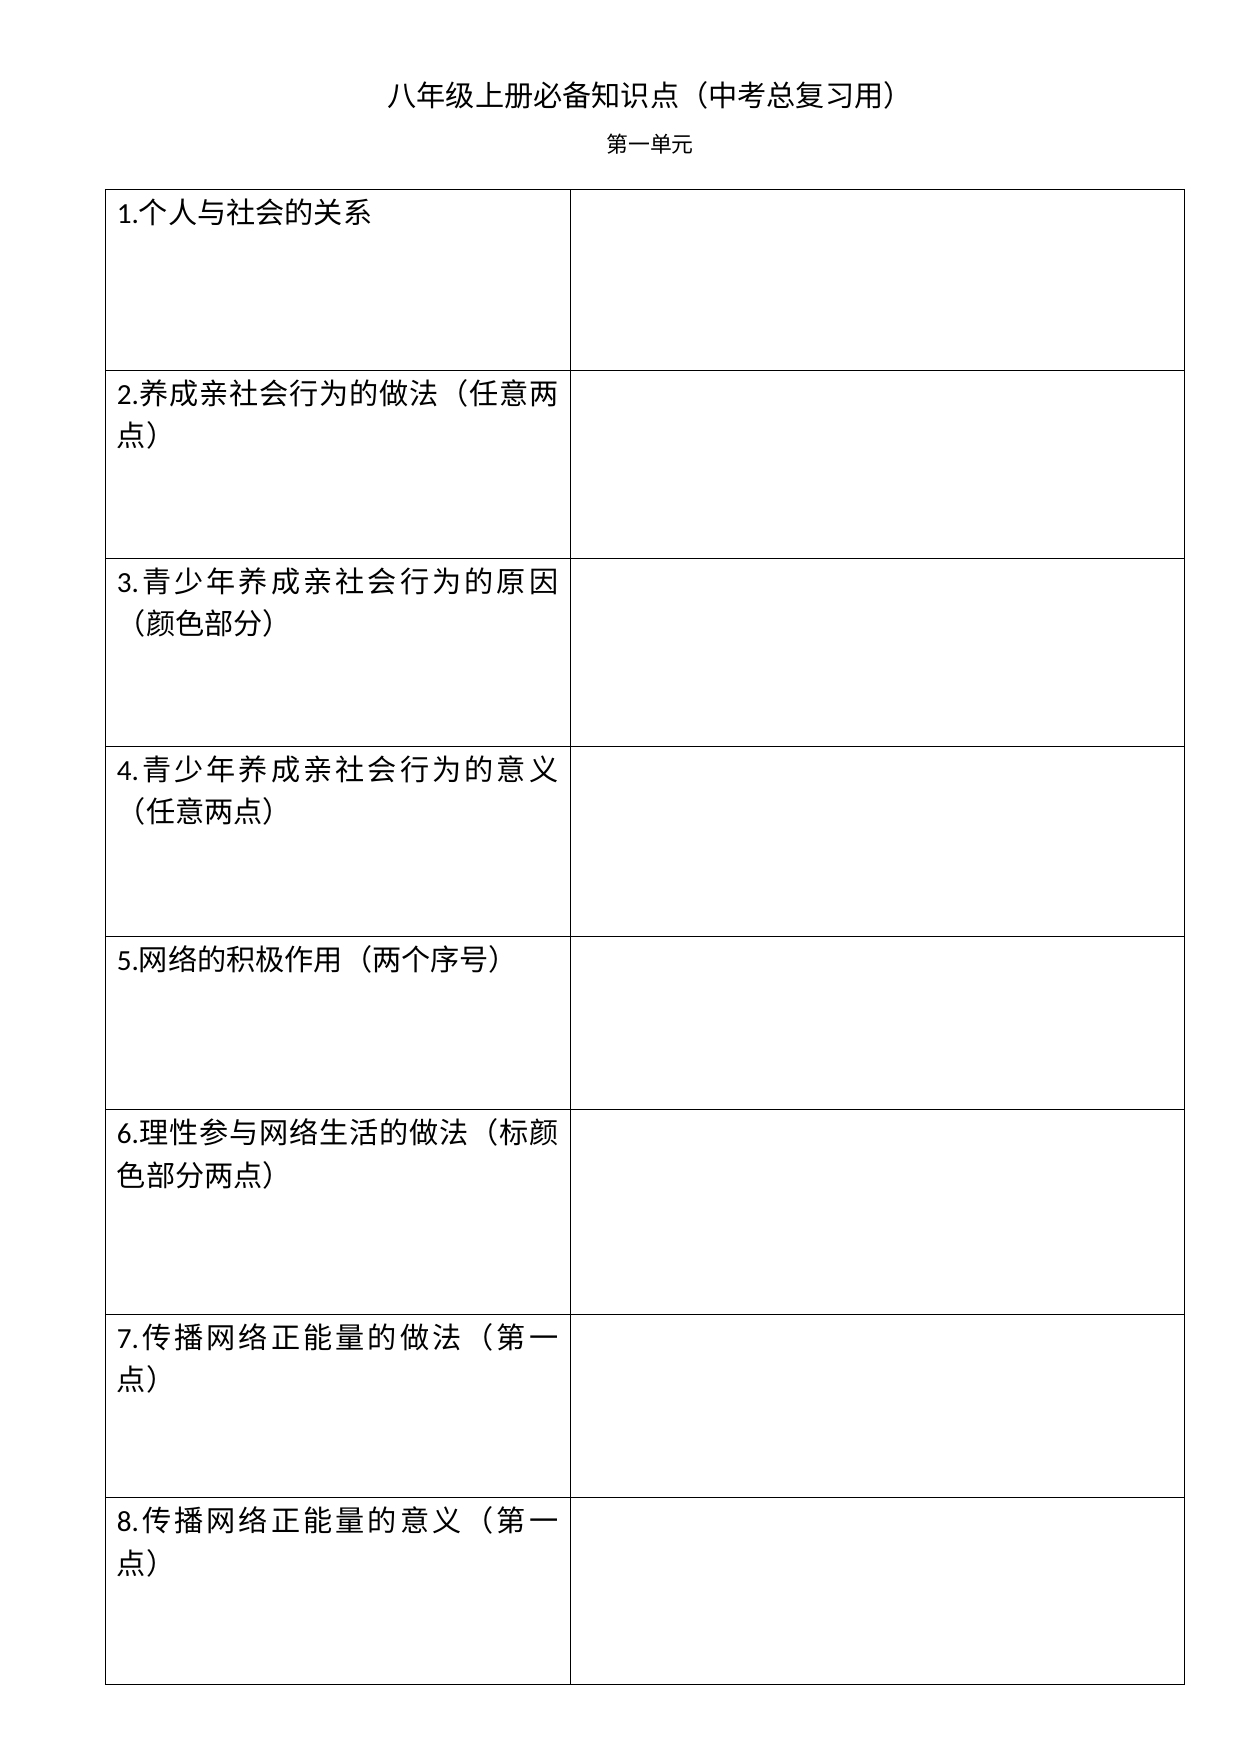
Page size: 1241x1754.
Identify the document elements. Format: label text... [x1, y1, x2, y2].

table_cell 6.理性参与网络生活的做法（标颜色部分两点） [106, 1110, 570, 1313]
table_cell [571, 1110, 1184, 1313]
table_cell 7.传播网络正能量的做法（第一点） [106, 1315, 570, 1497]
table_cell 4.青少年养成亲社会行为的意义（任意两点） [106, 747, 570, 936]
table_cell 3.青少年养成亲社会行为的原因（颜色部分） [106, 559, 570, 746]
table_cell [571, 1498, 1184, 1683]
table_cell [571, 559, 1184, 746]
table_cell 5.网络的积极作用（两个序号） [106, 937, 570, 1109]
table_cell [571, 371, 1184, 558]
text 第一单元 [118, 126, 1181, 159]
table_cell [571, 747, 1184, 936]
table_cell 2.养成亲社会行为的做法（任意两点） [106, 371, 570, 558]
table_header 1.个人与社会的关系 [106, 190, 570, 370]
table_cell 8.传播网络正能量的意义（第一点） [106, 1498, 570, 1683]
text 八年级上册必备知识点（中考总复习用） [118, 61, 1181, 126]
table_cell [571, 1315, 1184, 1497]
table_cell [571, 937, 1184, 1109]
table_header [571, 190, 1184, 370]
